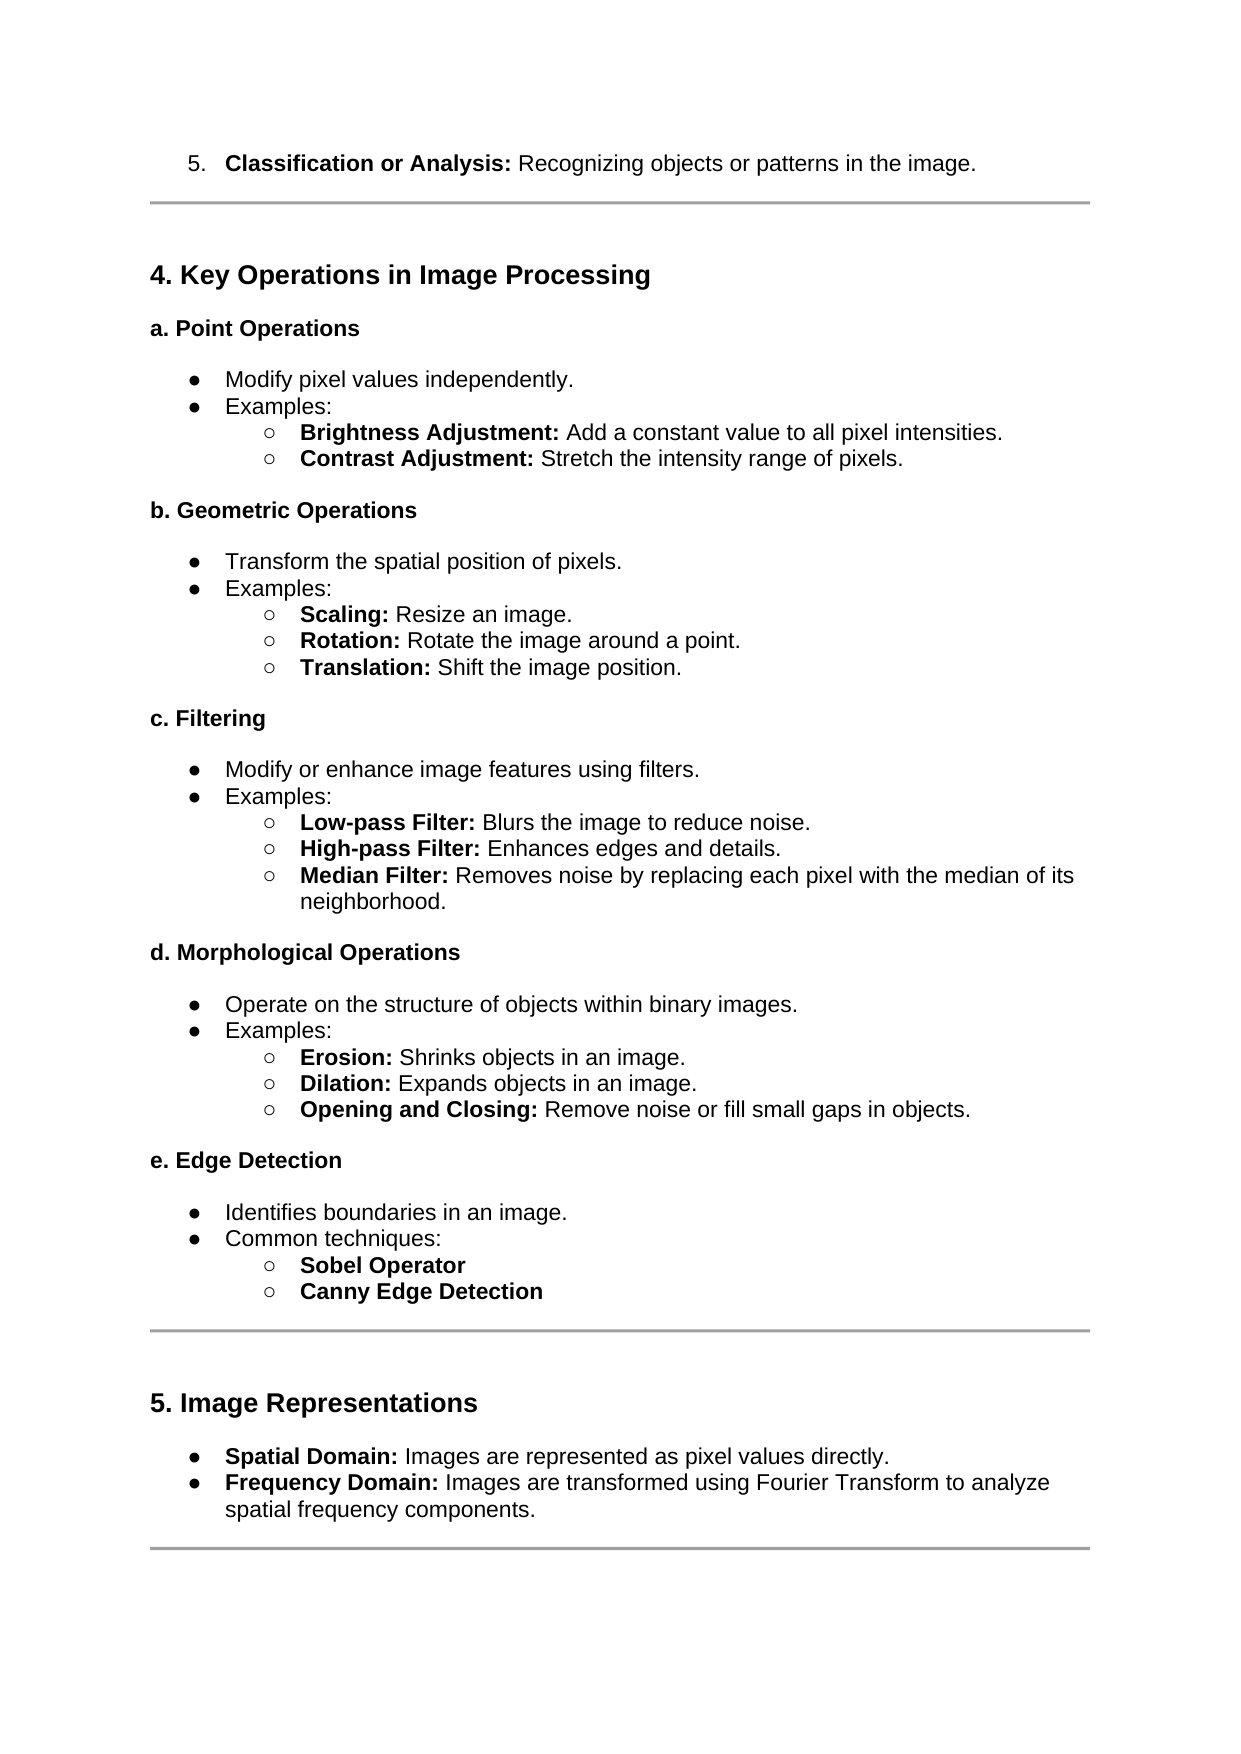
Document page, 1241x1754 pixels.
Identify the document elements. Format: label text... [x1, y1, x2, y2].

list Low-pass Filter: Blurs the image to reduce noise. [262, 809, 1090, 835]
list Rotation: Rotate the image around a point. [262, 627, 1090, 653]
list Modify pixel values independently. [187, 366, 1090, 393]
list Opening and Closing: Remove noise or fill small gaps in objects. [262, 1096, 1090, 1122]
list Canny Edge Detection [262, 1278, 1090, 1304]
subtitle b. Geometric Operations [150, 497, 1090, 523]
subtitle c. Filtering [150, 705, 1090, 731]
list High-pass Filter: Enhances edges and details. [262, 835, 1090, 862]
list Scaling: Resize an image. [262, 601, 1090, 627]
list Spatial Domain: Images are represented as pixel values directly. [187, 1443, 1090, 1469]
subtitle a. Point Operations [150, 315, 1090, 341]
list Examples: [187, 574, 1090, 601]
subtitle d. Morphological Operations [150, 939, 1090, 966]
list Erosion: Shrinks objects in an image. [262, 1043, 1090, 1070]
list Examples: [187, 783, 1090, 809]
list Examples: [187, 1017, 1090, 1043]
list Dilation: Expands objects in an image. [262, 1070, 1090, 1096]
list Frequency Domain: Images are transformed using Fourier Transform to analyze spatial frequency components. [187, 1469, 1090, 1522]
list Transform the spatial position of pixels. [187, 548, 1090, 574]
subtitle 5. Image Representations [150, 1387, 1090, 1418]
list Brightness Adjustment: Add a constant value to all pixel intensities. [262, 419, 1090, 445]
list Modify or enhance image features using filters. [187, 756, 1090, 783]
list Identifies boundaries in an image. [187, 1199, 1090, 1225]
list Translation: Shift the image position. [262, 653, 1090, 680]
subtitle 4. Key Operations in Image Processing [150, 259, 1090, 290]
list Median Filter: Removes noise by replacing each pixel with the median of its neighborhood. [262, 862, 1090, 914]
list Examples: [187, 393, 1090, 419]
list Common techniques: [187, 1225, 1090, 1252]
list Sobel Operator [262, 1252, 1090, 1278]
list Operate on the structure of objects within binary images. [187, 991, 1090, 1017]
list Classification or Analysis: Recognizing objects or patterns in the image. [187, 150, 1090, 176]
list Contrast Adjustment: Stretch the intensity range of pixels. [262, 445, 1090, 472]
subtitle e. Edge Detection [150, 1147, 1090, 1174]
